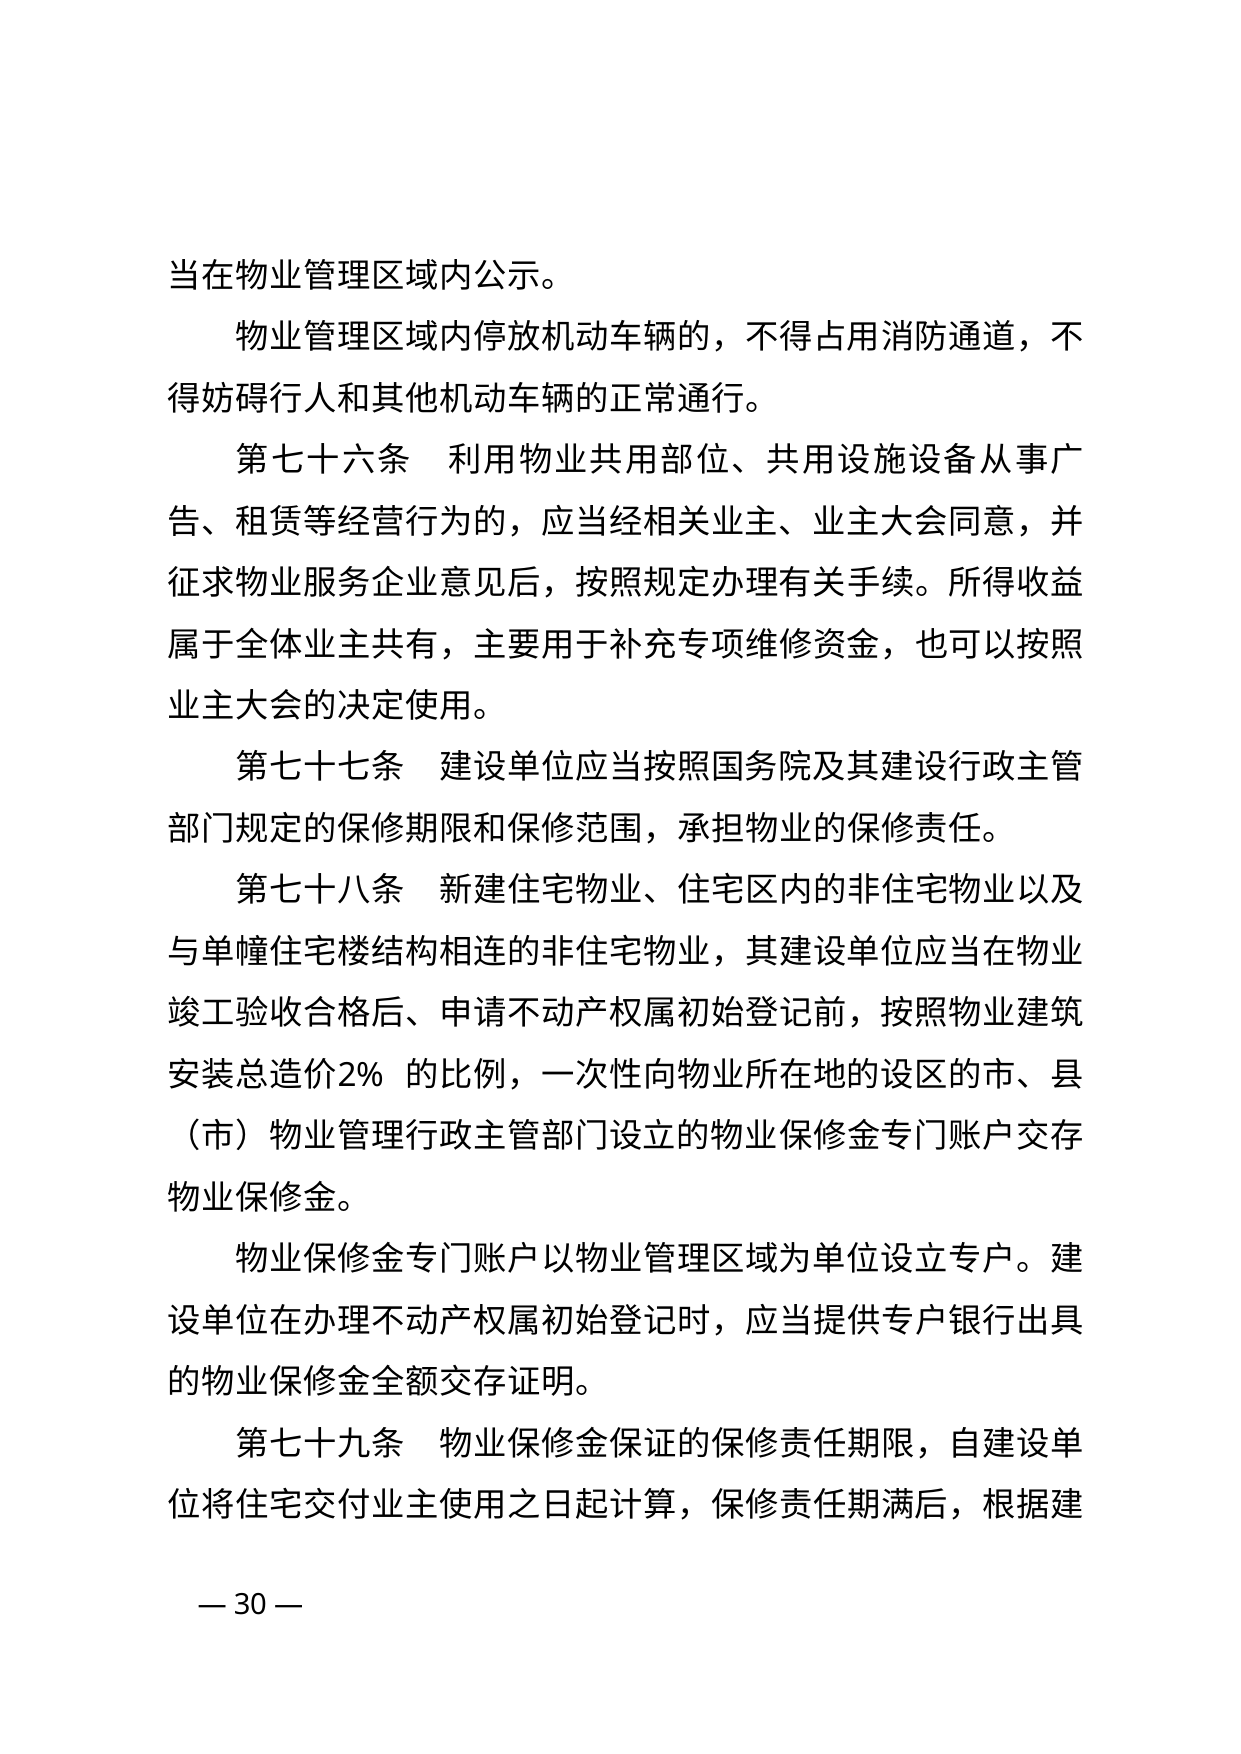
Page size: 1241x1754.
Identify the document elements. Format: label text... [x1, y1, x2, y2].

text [168, 242, 1084, 303]
text 物业保修金专门账户以物业管理区域为单位设立专户。建设单位在办理不动产权属初始登记时，应当提供专户银行出具的物业保修金全额交存证明。 [168, 1225, 1084, 1410]
text 物业管理区域内停放机动车辆的，不得占用消防通道，不得妨碍行人和其他机动车辆的正常通行。 [168, 303, 1084, 426]
text 第七十六条 利用物业共用部位、共用设施设备从事广告、租赁等经营行为的，应当经相关业主、业主大会同意，并征求物业服务企业意见后，按照规定办理有关手续。所得收益属于全体业主共有，主要用于补充专项维修资金，也可以按照业主大会的决定使用。 [168, 426, 1084, 734]
text 第七十八条 新建住宅物业、住宅区内的非住宅物业以及与单幢住宅楼结构相连的非住宅物业，其建设单位应当在物业竣工验收合格后、申请不动产权属初始登记前，按照物业建筑安装总造价2%的比例，一次性向物业所在地的设区的市、县（市）物业管理行政主管部门设立的物业保修金专门账户交存物业保修金。 [168, 857, 1084, 1225]
text 第七十七条 建设单位应当按照国务院及其建设行政主管部门规定的保修期限和保修范围，承担物业的保修责任。 [168, 734, 1084, 857]
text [168, 1410, 1084, 1533]
